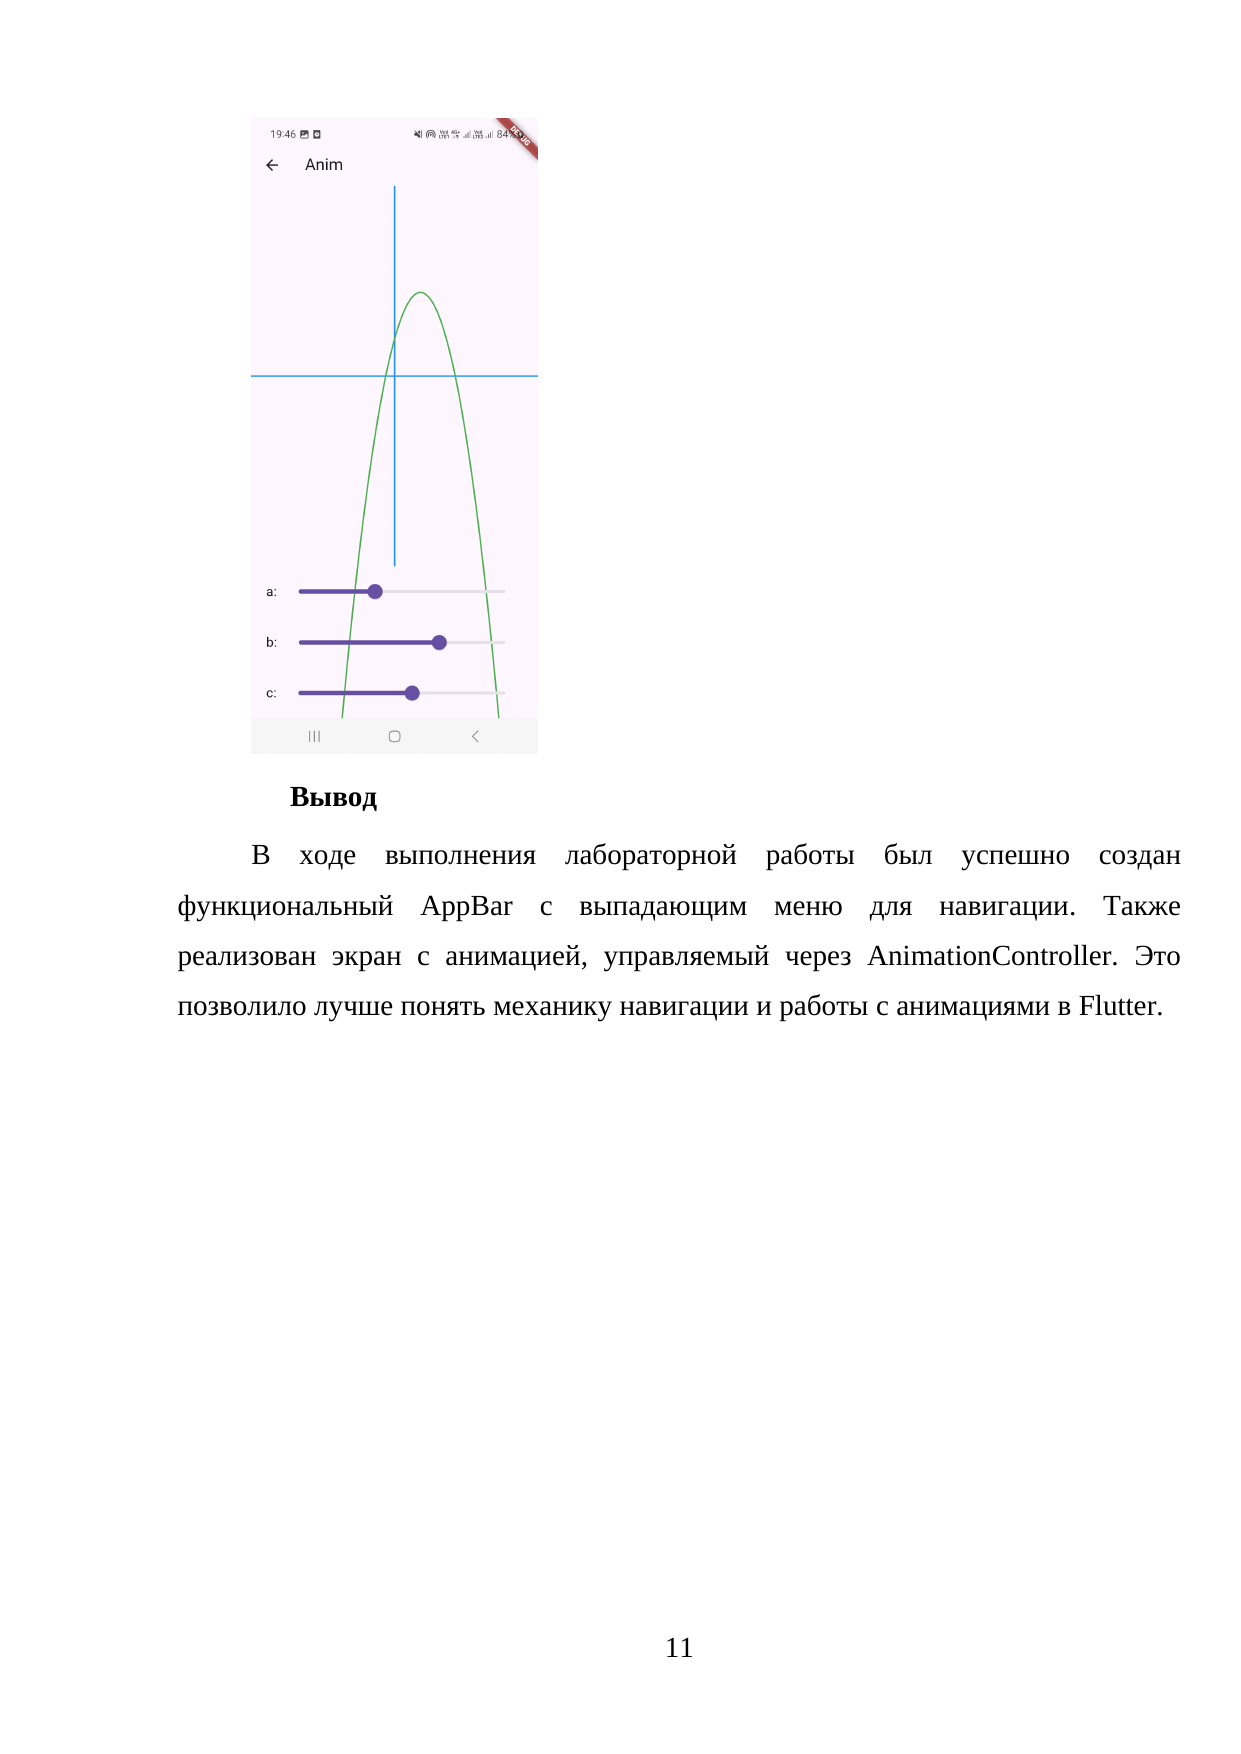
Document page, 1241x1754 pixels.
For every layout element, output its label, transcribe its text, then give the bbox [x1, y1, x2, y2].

subtitle Вывод [290, 779, 1181, 812]
text В ходе выполнения лабораторной работы был успешно создан функциональный AppBar с выпадающим меню для навигации. Также реализован экран с анимацией, управляемый через AnimationController. Это позволило лучше понять механику навигации и работы с анимациями в Flutter. [177, 837, 1181, 1022]
picture [251, 118, 538, 754]
